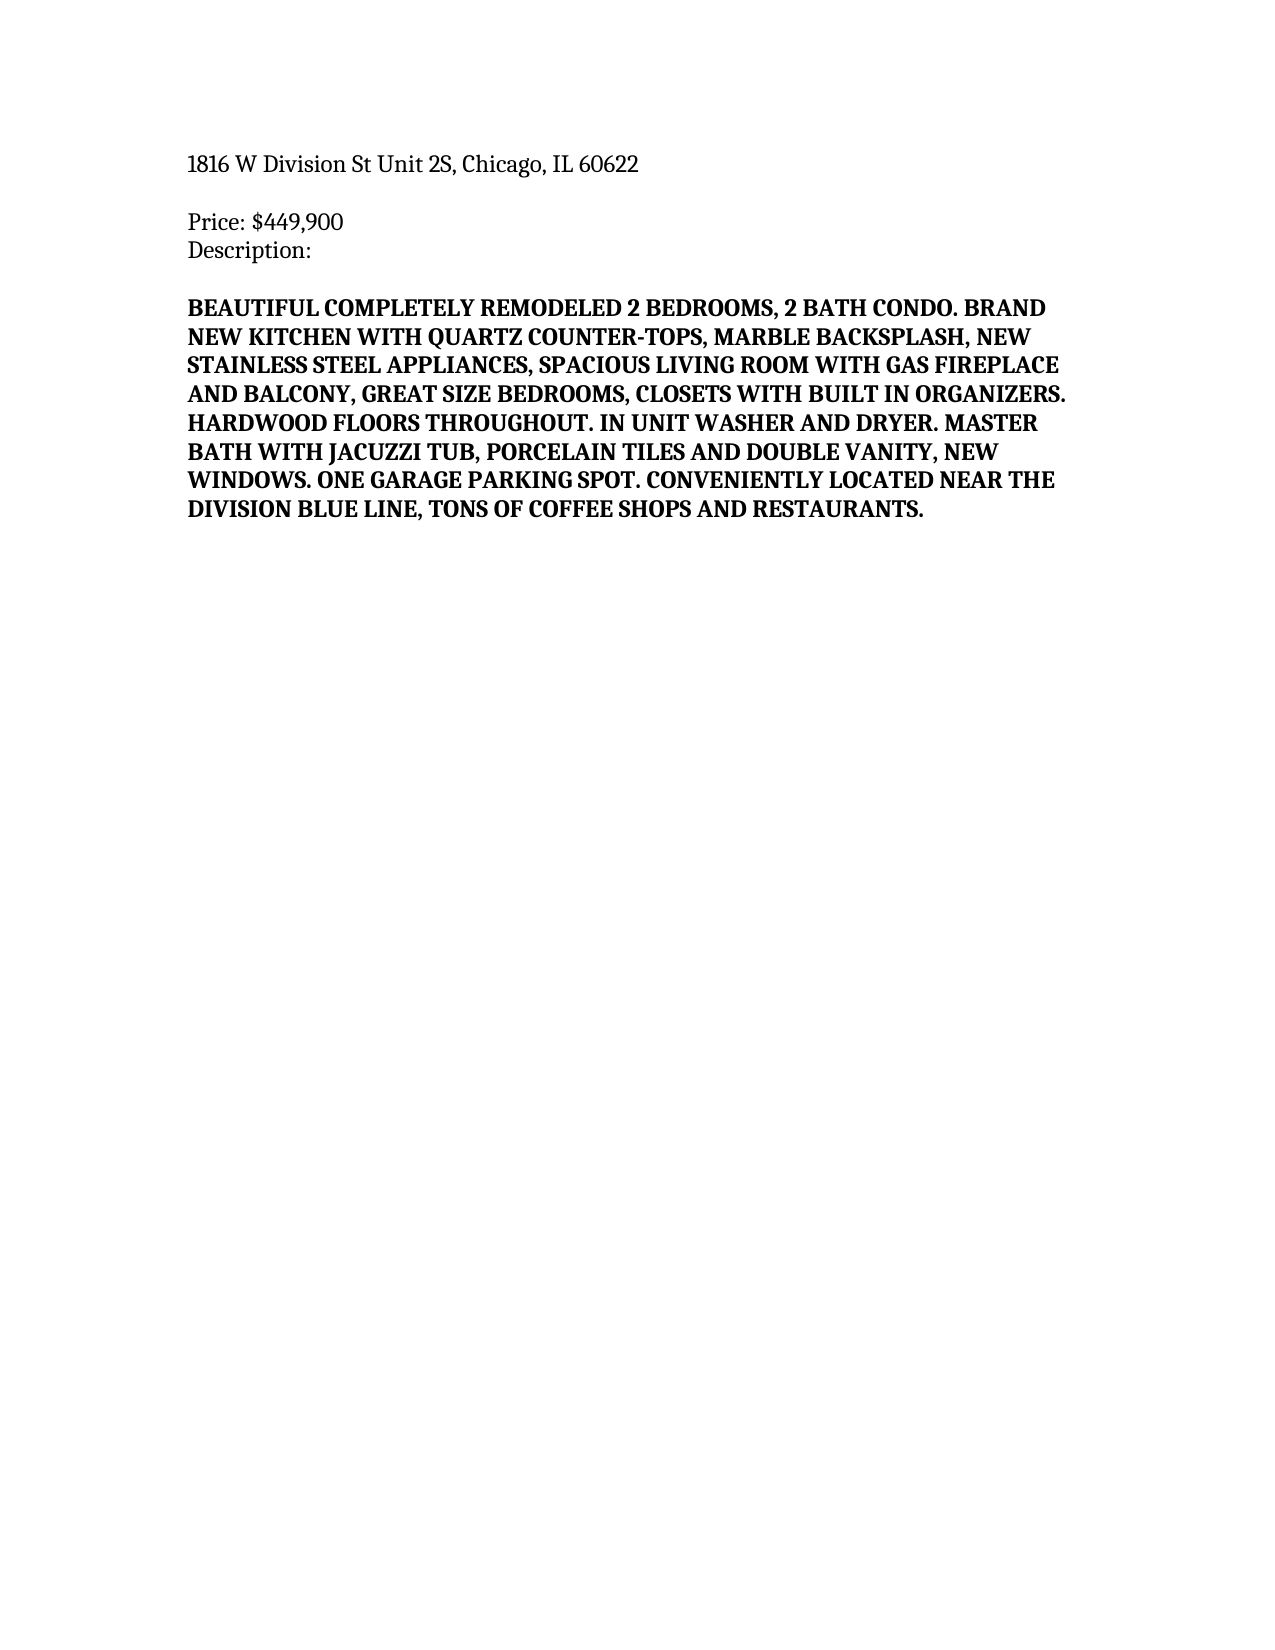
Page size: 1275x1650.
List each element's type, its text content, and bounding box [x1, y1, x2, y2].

text Price: $449,900 [187, 207, 1087, 236]
text 1816 W Division St Unit 2S, Chicago, IL 60622 [187, 150, 1087, 179]
text BEAUTIFUL COMPLETELY REMODELED 2 BEDROOMS, 2 BATH CONDO. BRAND NEW KITCHEN WITH QUARTZ COUNTER-TOPS, MARBLE BACKSPLASH, NEW STAINLESS STEEL APPLIANCES, SPACIOUS LIVING ROOM WITH GAS FIREPLACE AND BALCONY, GREAT SIZE BEDROOMS, CLOSETS WITH BUILT IN ORGANIZERS. HARDWOOD FLOORS THROUGHOUT. IN UNIT WASHER AND DRYER. MASTER BATH WITH JACUZZI TUB, PORCELAIN TILES AND DOUBLE VANITY, NEW WINDOWS. ONE GARAGE PARKING SPOT. CONVENIENTLY LOCATED NEAR THE DIVISION BLUE LINE, TONS OF COFFEE SHOPS AND RESTAURANTS. [187, 294, 1087, 524]
text Description: [187, 236, 1087, 265]
